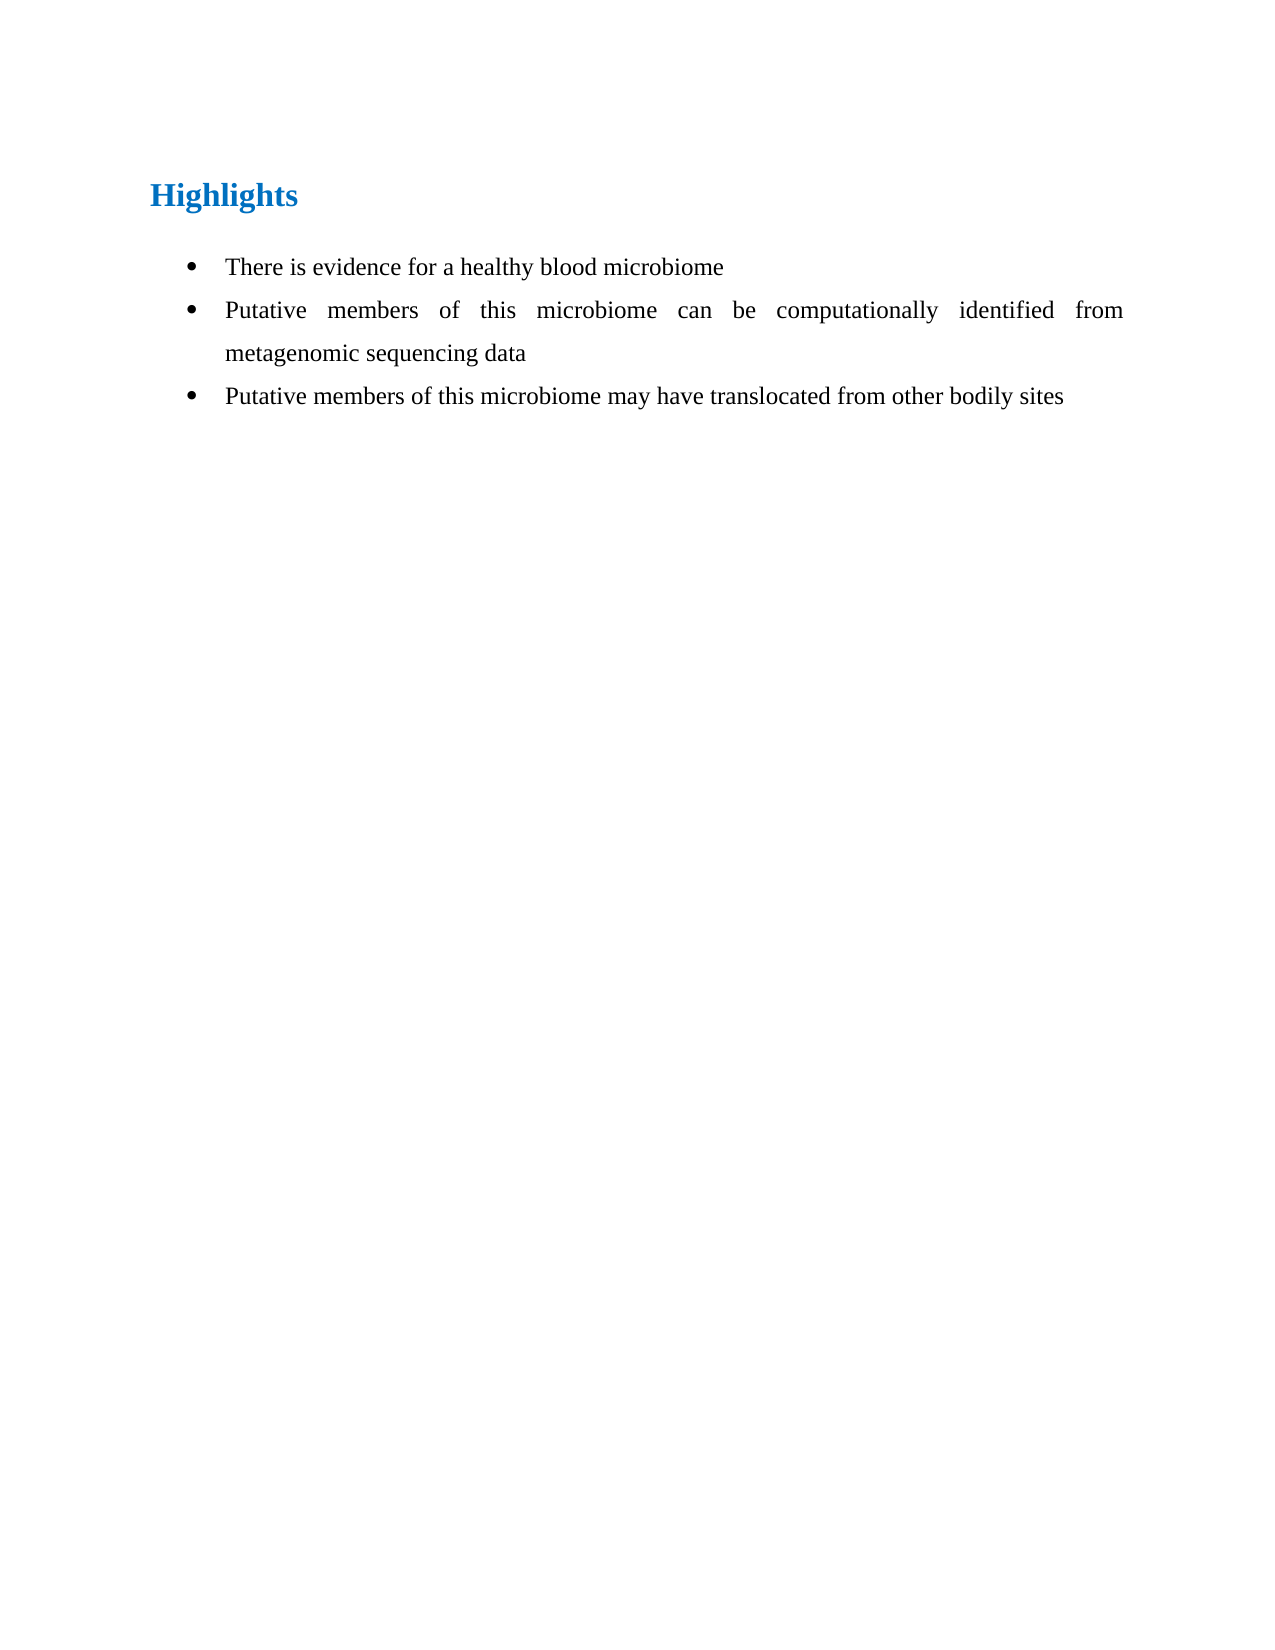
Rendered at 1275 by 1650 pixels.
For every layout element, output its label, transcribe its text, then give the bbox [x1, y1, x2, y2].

subtitle Highlights [150, 175, 1125, 213]
list Putative members of this microbiome can be computationally identified from metagenomic sequencing data [187, 295, 1125, 367]
list There is evidence for a healthy blood microbiome [187, 252, 1125, 280]
list Putative members of this microbiome may have translocated from other bodily sites [187, 381, 1125, 410]
